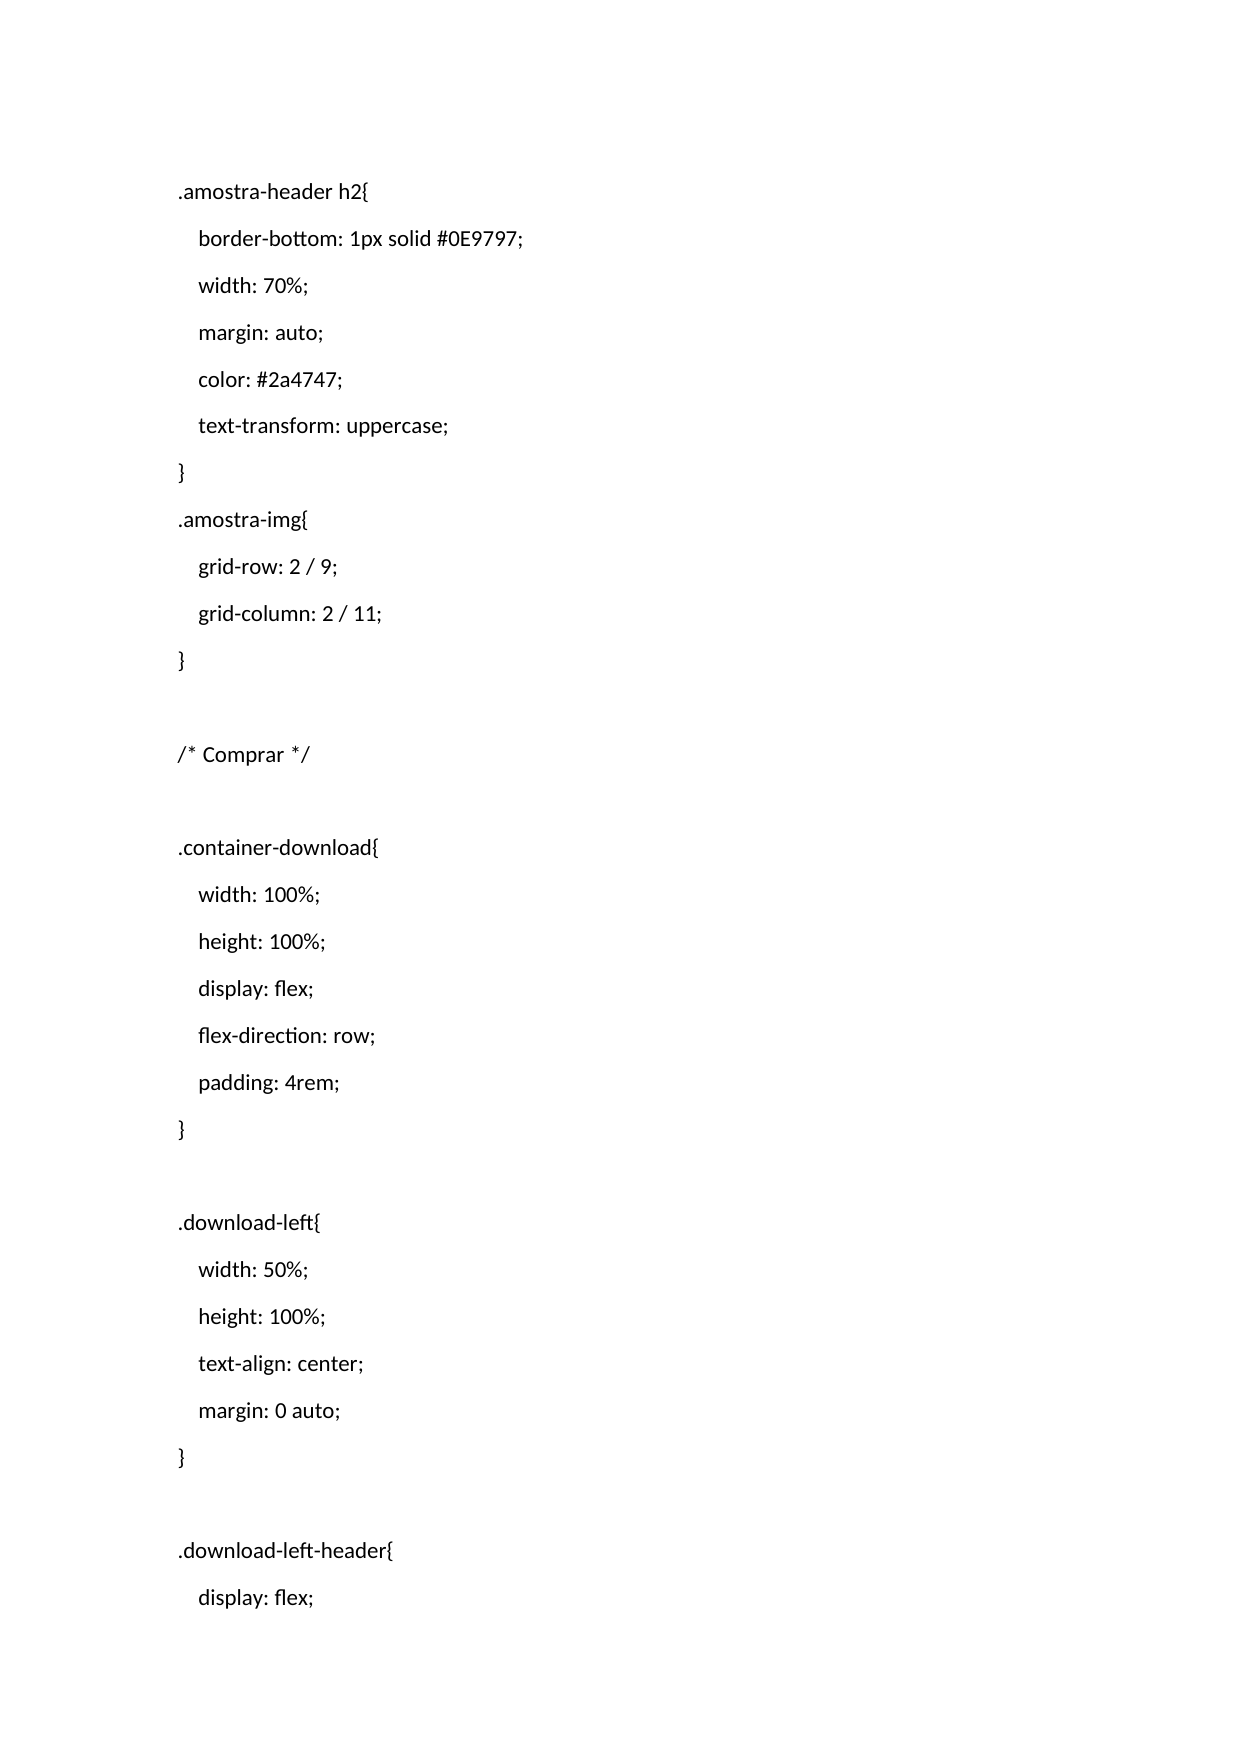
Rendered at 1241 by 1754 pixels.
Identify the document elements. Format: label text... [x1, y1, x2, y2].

text display: flex; [177, 1583, 1122, 1611]
text width: 50%; [177, 1255, 1122, 1283]
text } [177, 1443, 1122, 1471]
text padding: 4rem; [177, 1068, 1122, 1096]
text .download-left{ [177, 1208, 1122, 1236]
text text-transform: uppercase; [177, 412, 1122, 439]
text grid-row: 2 / 9; [177, 552, 1122, 580]
text } [177, 646, 1122, 674]
text .download-left-header{ [177, 1537, 1122, 1564]
text .amostra-header h2{ [177, 177, 1122, 205]
text } [177, 458, 1122, 486]
text .container-download{ [177, 833, 1122, 861]
text color: #2a4747; [177, 365, 1122, 393]
text width: 100%; [177, 880, 1122, 908]
text /* Comprar */ [177, 740, 1122, 768]
text height: 100%; [177, 927, 1122, 955]
text width: 70%; [177, 271, 1122, 299]
text display: flex; [177, 974, 1122, 1002]
text margin: 0 auto; [177, 1396, 1122, 1424]
text text-align: center; [177, 1349, 1122, 1377]
text } [177, 1115, 1122, 1143]
text .amostra-img{ [177, 505, 1122, 533]
text grid-column: 2 / 11; [177, 599, 1122, 627]
text margin: auto; [177, 318, 1122, 346]
text height: 100%; [177, 1302, 1122, 1330]
text border-bottom: 1px solid #0E9797; [177, 224, 1122, 252]
text flex-direction: row; [177, 1021, 1122, 1049]
